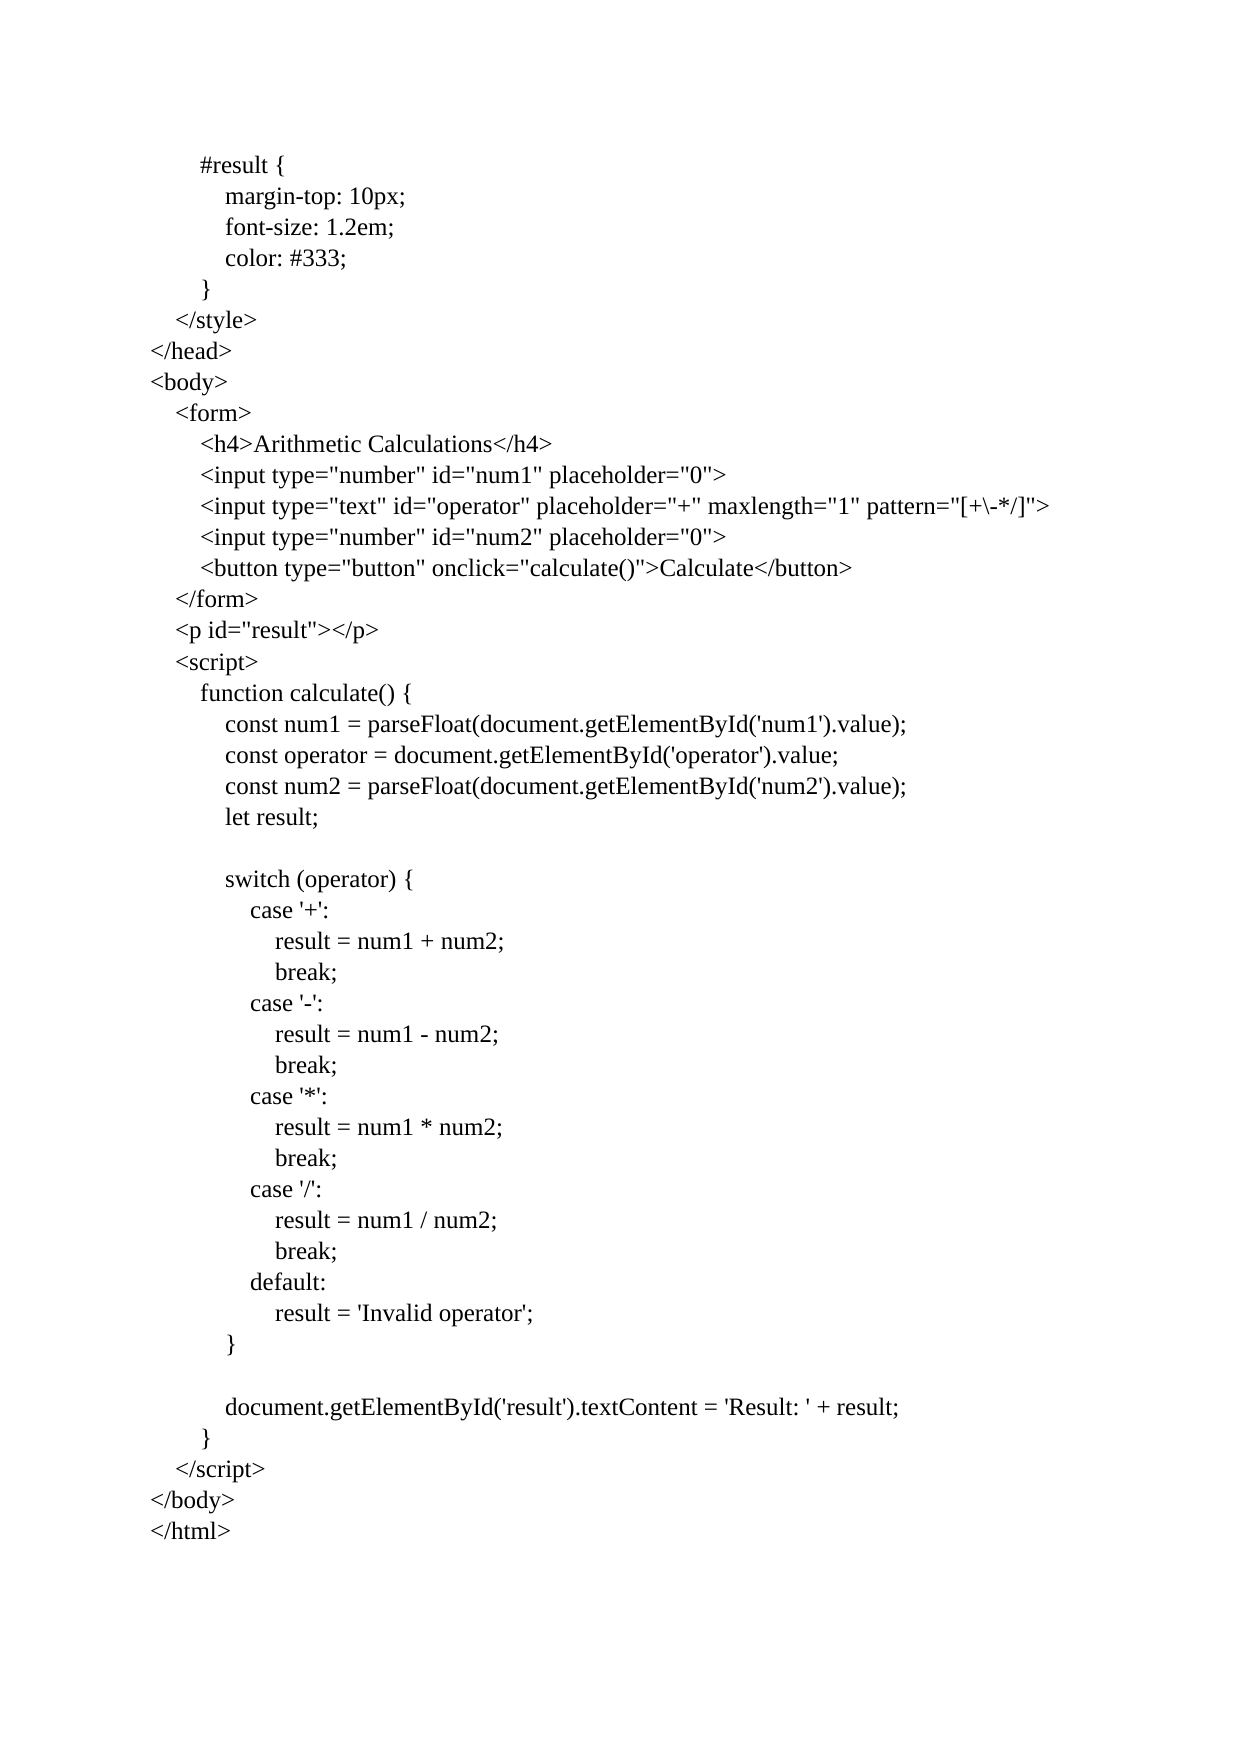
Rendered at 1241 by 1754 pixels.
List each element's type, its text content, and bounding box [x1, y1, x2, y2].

text result = num1 + num2; [150, 926, 1090, 955]
text break; [150, 957, 1090, 986]
text } [150, 1423, 1090, 1451]
text case '*': [150, 1081, 1090, 1110]
text let result; [150, 802, 1090, 831]
text #result { [150, 150, 1090, 179]
text <p id="result"></p> [150, 616, 1090, 644]
text </head> [150, 336, 1090, 365]
text <input type="number" id="num1" placeholder="0"> [150, 460, 1090, 489]
text color: #333; [150, 243, 1090, 272]
text const num1 = parseFloat(document.getElementById('num1').value); [150, 709, 1090, 737]
text case '-': [150, 988, 1090, 1017]
text <input type="text" id="operator" placeholder="+" maxlength="1" pattern="[+\-*/]"> [150, 491, 1090, 520]
text font-size: 1.2em; [150, 212, 1090, 241]
text document.getElementById('result').textContent = 'Result: ' + result; [150, 1392, 1090, 1420]
text </form> [150, 584, 1090, 613]
text result = num1 / num2; [150, 1205, 1090, 1234]
text </html> [150, 1516, 1090, 1544]
text </body> [150, 1485, 1090, 1513]
text } [150, 274, 1090, 303]
text <script> [150, 647, 1090, 675]
text <button type="button" onclick="calculate()">Calculate</button> [150, 553, 1090, 582]
text result = 'Invalid operator'; [150, 1298, 1090, 1327]
text function calculate() { [150, 678, 1090, 706]
text result = num1 * num2; [150, 1112, 1090, 1141]
text case '/': [150, 1174, 1090, 1203]
text result = num1 - num2; [150, 1019, 1090, 1048]
text <input type="number" id="num2" placeholder="0"> [150, 522, 1090, 551]
text switch (operator) { [150, 864, 1090, 893]
text break; [150, 1143, 1090, 1172]
text const num2 = parseFloat(document.getElementById('num2').value); [150, 771, 1090, 799]
text break; [150, 1236, 1090, 1265]
text <form> [150, 398, 1090, 427]
text <body> [150, 367, 1090, 396]
text const operator = document.getElementById('operator').value; [150, 740, 1090, 768]
text margin-top: 10px; [150, 181, 1090, 210]
text } [150, 1329, 1090, 1358]
text </script> [150, 1454, 1090, 1482]
text break; [150, 1050, 1090, 1079]
text </style> [150, 305, 1090, 334]
text default: [150, 1267, 1090, 1296]
text case '+': [150, 895, 1090, 924]
text <h4>Arithmetic Calculations</h4> [150, 429, 1090, 458]
